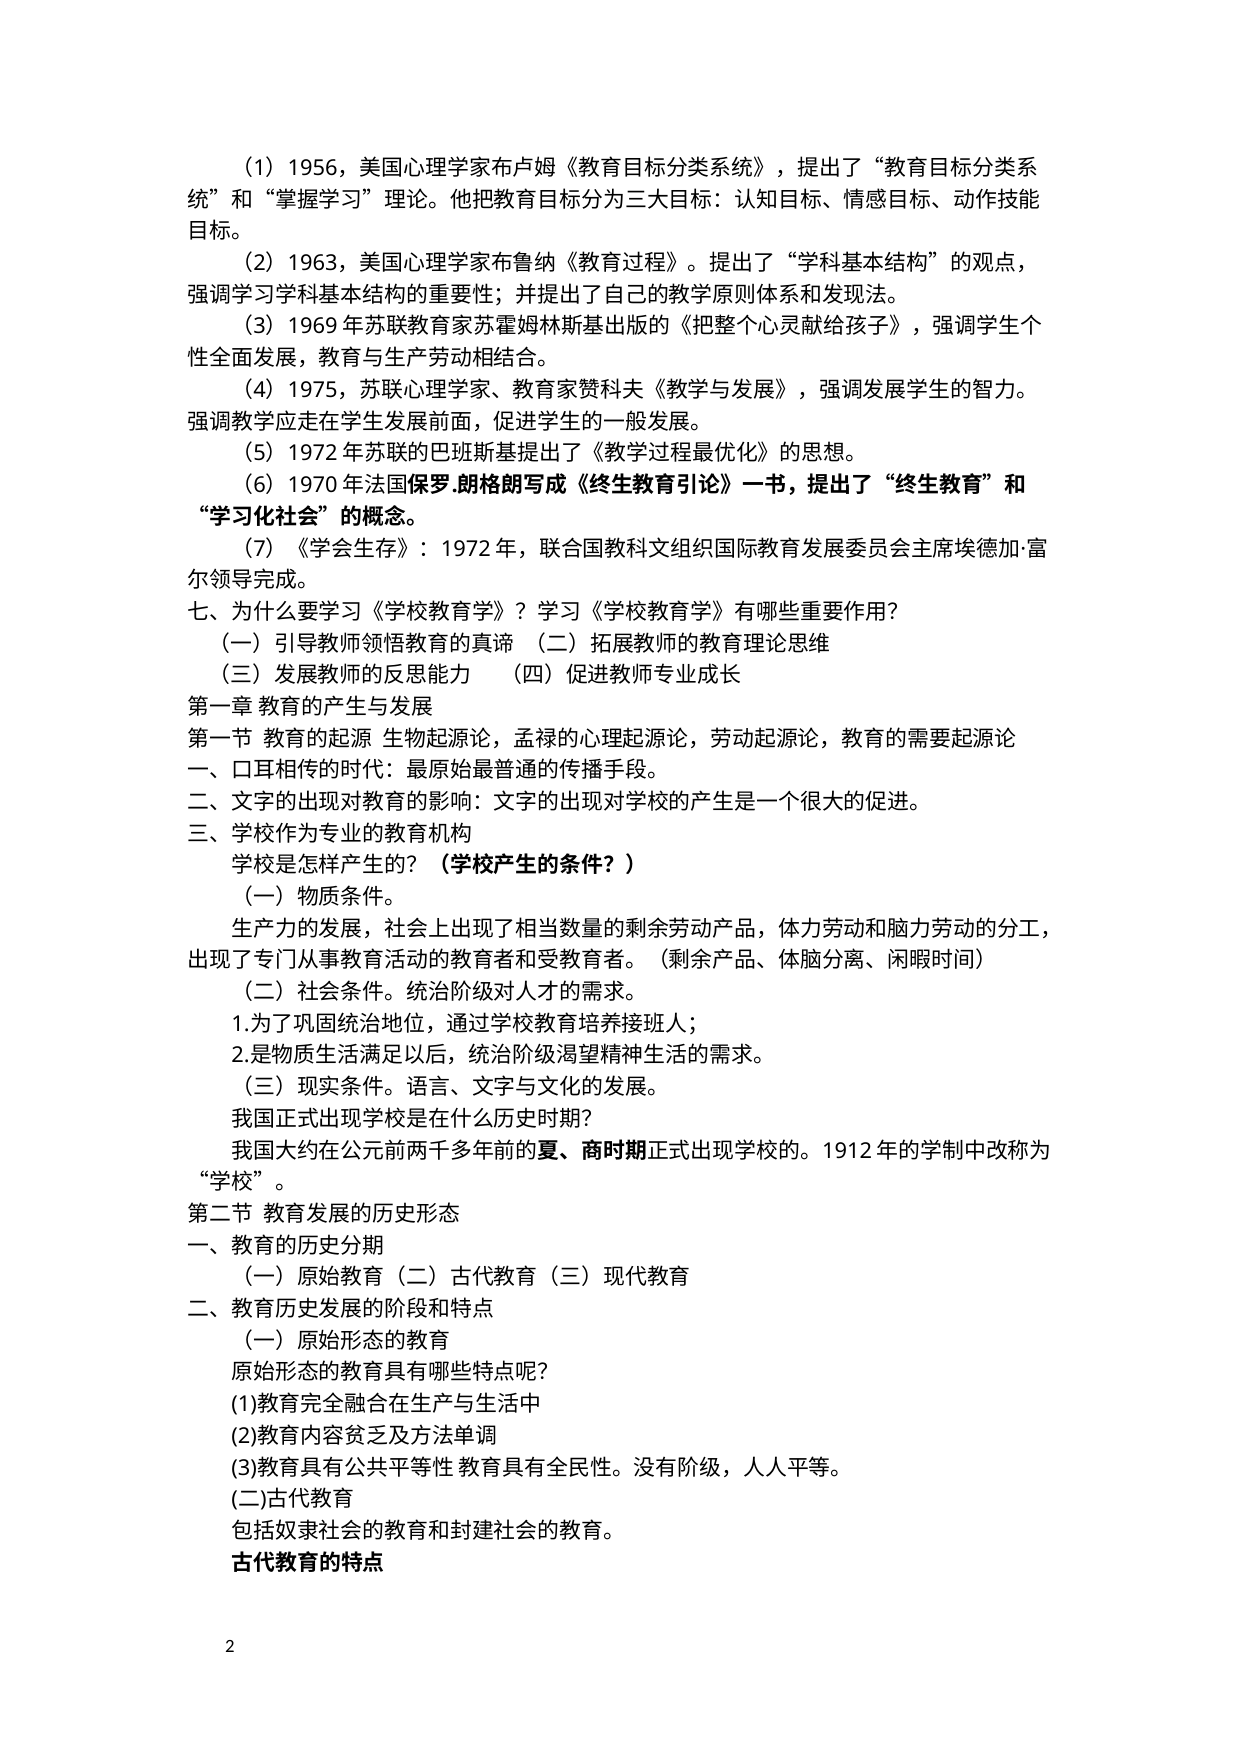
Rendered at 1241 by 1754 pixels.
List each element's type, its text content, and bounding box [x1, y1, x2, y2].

text （2）1963，美国心理学家布鲁纳《教育过程》。提出了“学科基本结构”的观点，强调学习学科基本结构的重要性；并提出了自己的教学原则体系和发现法。 [187, 245, 1053, 308]
text 我国正式出现学校是在什么历史时期？ [187, 1101, 1053, 1133]
text 三、学校作为专业的教育机构 [187, 816, 1053, 847]
text 原始形态的教育具有哪些特点呢？ [187, 1354, 1053, 1386]
text （5）1972年苏联的巴班斯基提出了《教学过程最优化》的思想。 [187, 435, 1053, 467]
text （一）物质条件。 [187, 879, 1053, 911]
text （一）引导教师领悟教育的真谛 （二）拓展教师的教育理论思维 [187, 626, 1053, 657]
text （3）1969年苏联教育家苏霍姆林斯基出版的《把整个心灵献给孩子》，强调学生个性全面发展，教育与生产劳动相结合。 [187, 308, 1053, 372]
text 学校是怎样产生的？（学校产生的条件？） [187, 847, 1053, 879]
text （二）社会条件。统治阶级对人才的需求。 [187, 974, 1053, 1006]
text 一、口耳相传的时代：最原始最普通的传播手段。 [187, 752, 1053, 784]
text （一）原始形态的教育 [187, 1323, 1053, 1354]
text 第二节 教育发展的历史形态 [187, 1196, 1053, 1228]
text 1.为了巩固统治地位，通过学校教育培养接班人； [187, 1006, 1053, 1037]
text 我国大约在公元前两千多年前的夏、商时期正式出现学校的。1912年的学制中改称为“学校”。 [187, 1133, 1053, 1196]
text (二)古代教育 [187, 1481, 1053, 1513]
text （6）1970年法国保罗.朗格朗写成《终生教育引论》一书，提出了“终生教育”和“学习化社会”的概念。 [187, 467, 1053, 531]
text 生产力的发展，社会上出现了相当数量的剩余劳动产品，体力劳动和脑力劳动的分工，出现了专门从事教育活动的教育者和受教育者。（剩余产品、体脑分离、闲暇时间） [187, 911, 1053, 974]
text 一、教育的历史分期 [187, 1228, 1053, 1259]
text 二、教育历史发展的阶段和特点 [187, 1291, 1053, 1323]
text 古代教育的特点 [187, 1545, 1053, 1576]
text （7）《学会生存》：1972年，联合国教科文组织国际教育发展委员会主席埃德加·富尔领导完成。 [187, 531, 1053, 594]
text 2.是物质生活满足以后，统治阶级渴望精神生活的需求。 [187, 1037, 1053, 1069]
text （4）1975，苏联心理学家、教育家赞科夫《教学与发展》，强调发展学生的智力。强调教学应走在学生发展前面，促进学生的一般发展。 [187, 372, 1053, 435]
text 二、文字的出现对教育的影响：文字的出现对学校的产生是一个很大的促进。 [187, 784, 1053, 816]
text 包括奴隶社会的教育和封建社会的教育。 [187, 1513, 1053, 1545]
text （三）现实条件。语言、文字与文化的发展。 [187, 1069, 1053, 1101]
text 第一章 教育的产生与发展 [187, 689, 1053, 721]
text 七、为什么要学习《学校教育学》？学习《学校教育学》有哪些重要作用？ [187, 594, 1053, 626]
text (1)教育完全融合在生产与生活中 [187, 1386, 1053, 1418]
text 第一节 教育的起源 生物起源论，孟禄的心理起源论，劳动起源论，教育的需要起源论 [187, 721, 1053, 752]
text (3)教育具有公共平等性 教育具有全民性。没有阶级，人人平等。 [187, 1449, 1053, 1481]
text （三）发展教师的反思能力 （四）促进教师专业成长 [187, 657, 1053, 689]
text （一）原始教育（二）古代教育（三）现代教育 [187, 1259, 1053, 1291]
text (2)教育内容贫乏及方法单调 [187, 1418, 1053, 1449]
text （1）1956，美国心理学家布卢姆《教育目标分类系统》，提出了“教育目标分类系统”和“掌握学习”理论。他把教育目标分为三大目标：认知目标、情感目标、动作技能目标。 [187, 150, 1053, 245]
